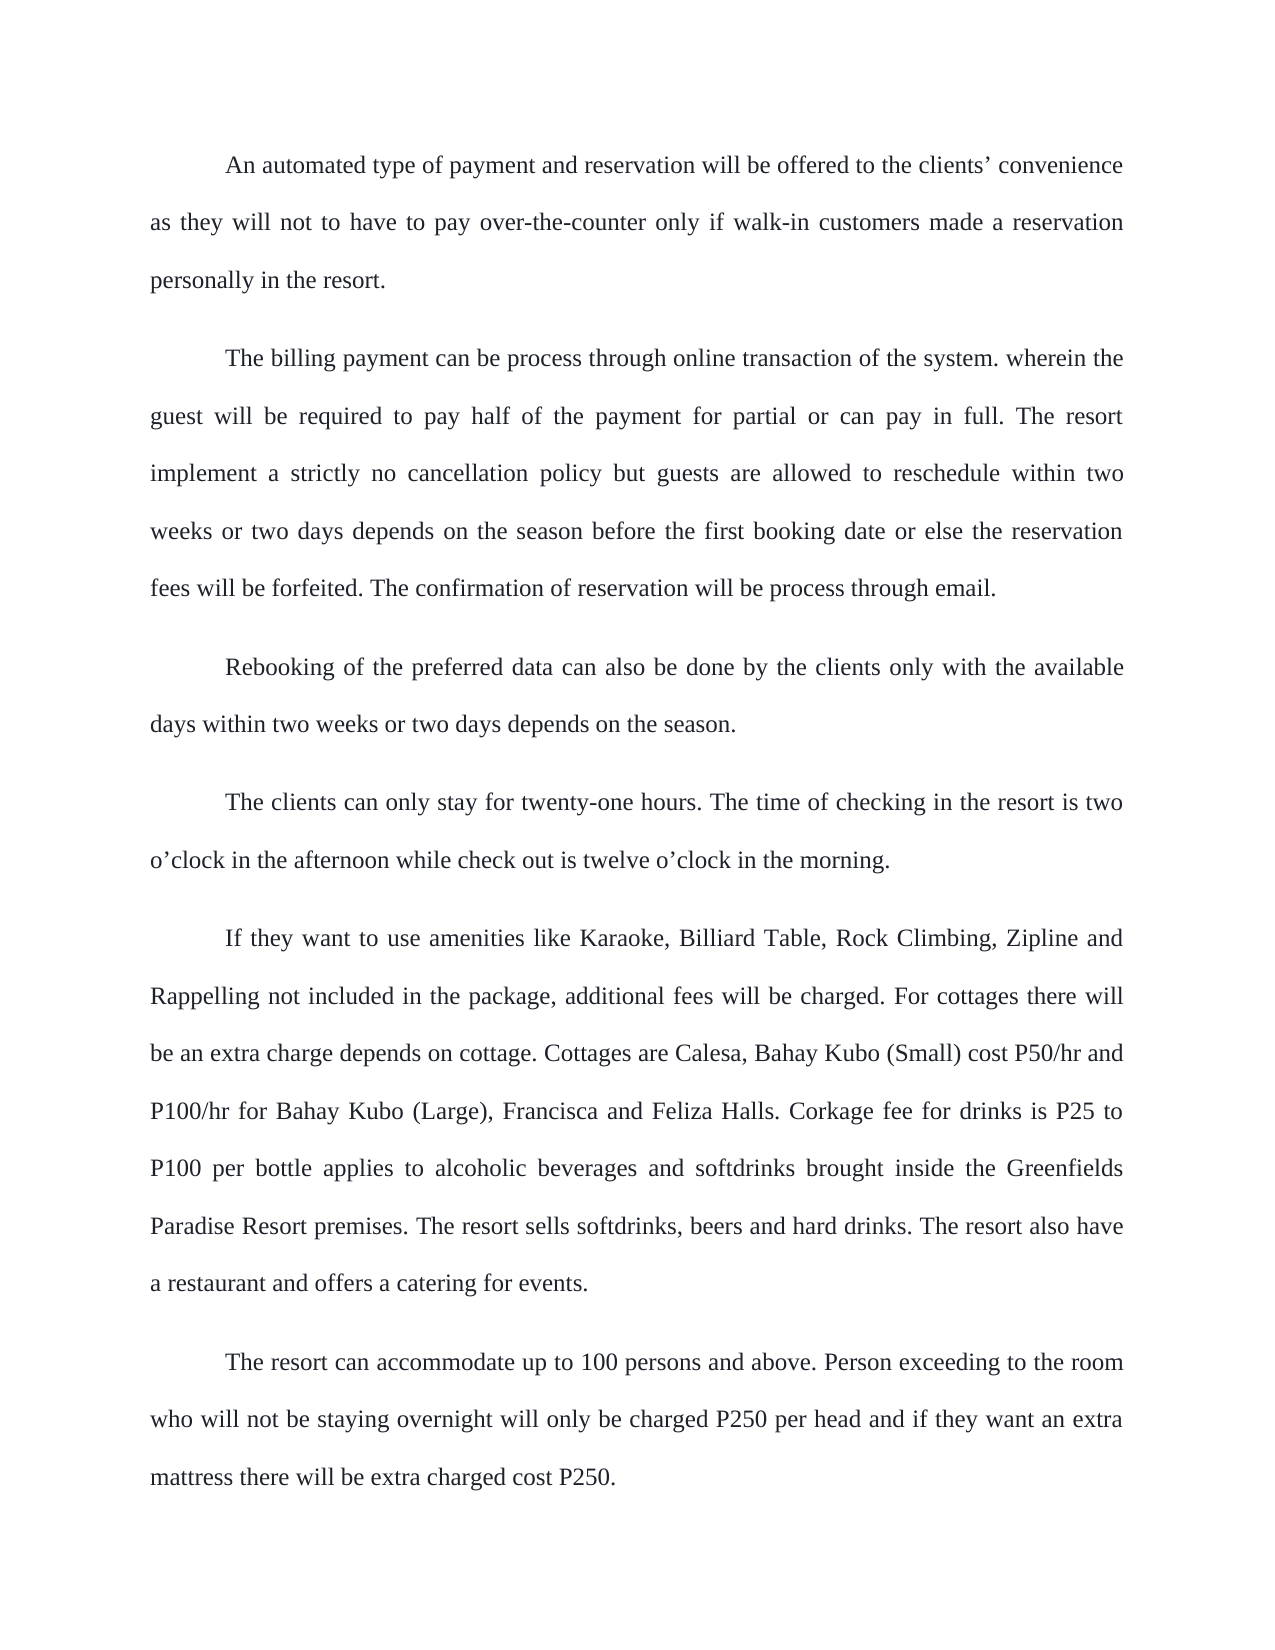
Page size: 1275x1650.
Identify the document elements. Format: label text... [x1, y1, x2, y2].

text Rebooking of the preferred data can also be done by the clients only with the available days within two weeks or two days depends on the season. [150, 652, 1125, 738]
text The billing payment can be process through online transaction of the system. wherein the guest will be required to pay half of the payment for partial or can pay in full. The resort implement a strictly no cancellation policy but guests are allowed to reschedule within two weeks or two days depends on the season before the first booking date or else the reservation fees will be forfeited. The confirmation of reservation will be process through email. [150, 343, 1125, 602]
text If they want to use amenities like Karaoke, Billiard Table, Rock Climbing, Zipline and Rappelling not included in the package, additional fees will be charged. For cottages there will be an extra charge depends on cottage. Cottages are Calesa, Bahay Kubo (Small) cost P50/hr and P100/hr for Bahay Kubo (Large), Francisca and Feliza Halls. Corkage fee for drinks is P25 to P100 per bottle applies to alcoholic beverages and softdrinks brought inside the Greenfields Paradise Resort premises. The resort sells softdrinks, beers and hard drinks. The resort also have a restaurant and offers a catering for events. [150, 923, 1125, 1297]
text The clients can only stay for twenty-one hours. The time of checking in the resort is two o’clock in the afternoon while check out is twelve o’clock in the morning. [150, 787, 1125, 874]
text An automated type of payment and reservation will be offered to the clients’ convenience as they will not to have to pay over-the-counter only if walk-in customers made a reservation personally in the resort. [150, 150, 1125, 294]
text The resort can accommodate up to 100 persons and above. Person exceeding to the room who will not be staying overnight will only be charged P250 per head and if they want an extra mattress there will be extra charged cost P250. [150, 1347, 1125, 1490]
